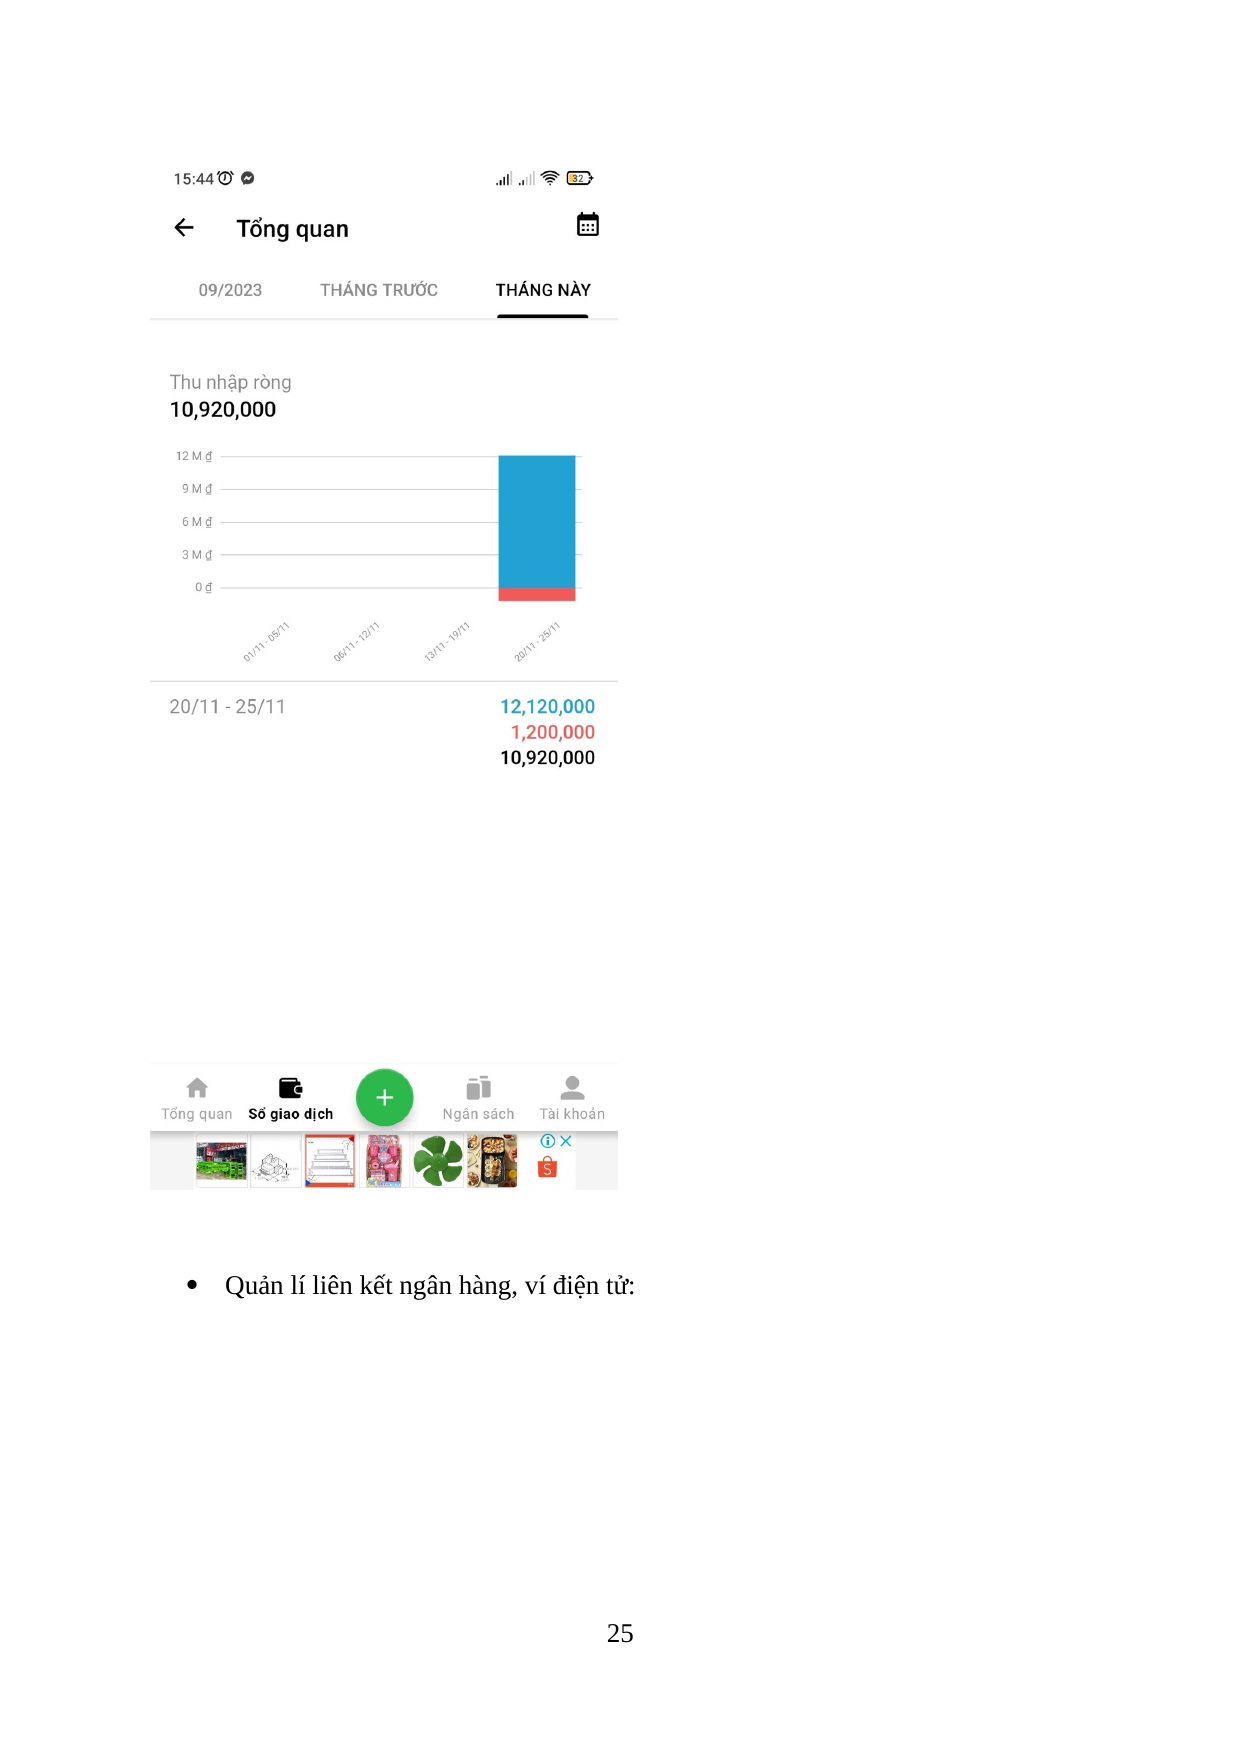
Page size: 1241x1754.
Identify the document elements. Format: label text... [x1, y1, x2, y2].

list Quản lí liên kết ngân hàng, ví điện tử: [187, 1269, 1090, 1301]
picture [150, 150, 618, 1190]
